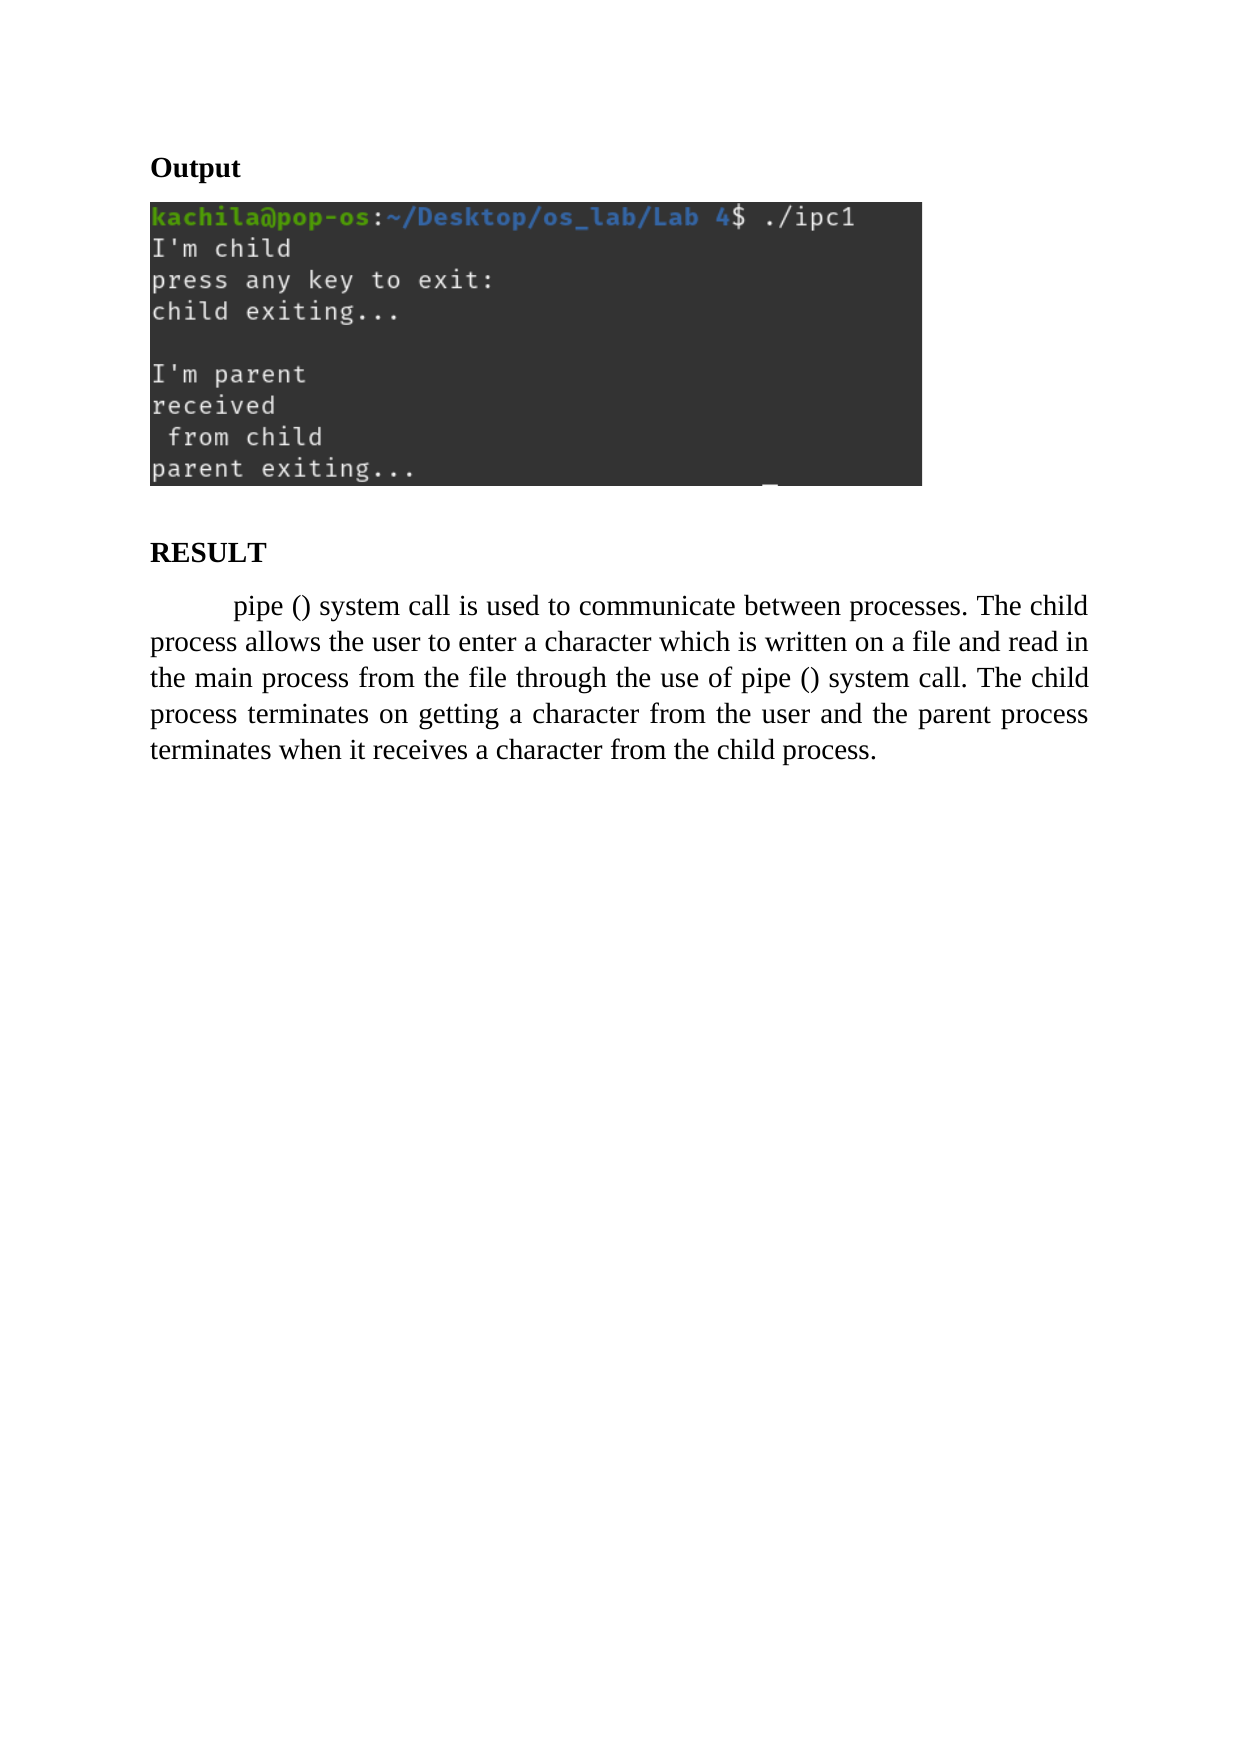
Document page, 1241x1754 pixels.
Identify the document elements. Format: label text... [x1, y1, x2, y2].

text Output [150, 150, 1090, 183]
picture [150, 202, 923, 486]
text RESULT [150, 535, 1090, 568]
text pipe () system call is used to communicate between processes. The child process allows the user to enter a character which is written on a file and read in the main process from the file through the use of pipe () system call. The child process terminates on getting a character from the user and the parent process terminates when it receives a character from the child process. [150, 588, 1090, 766]
